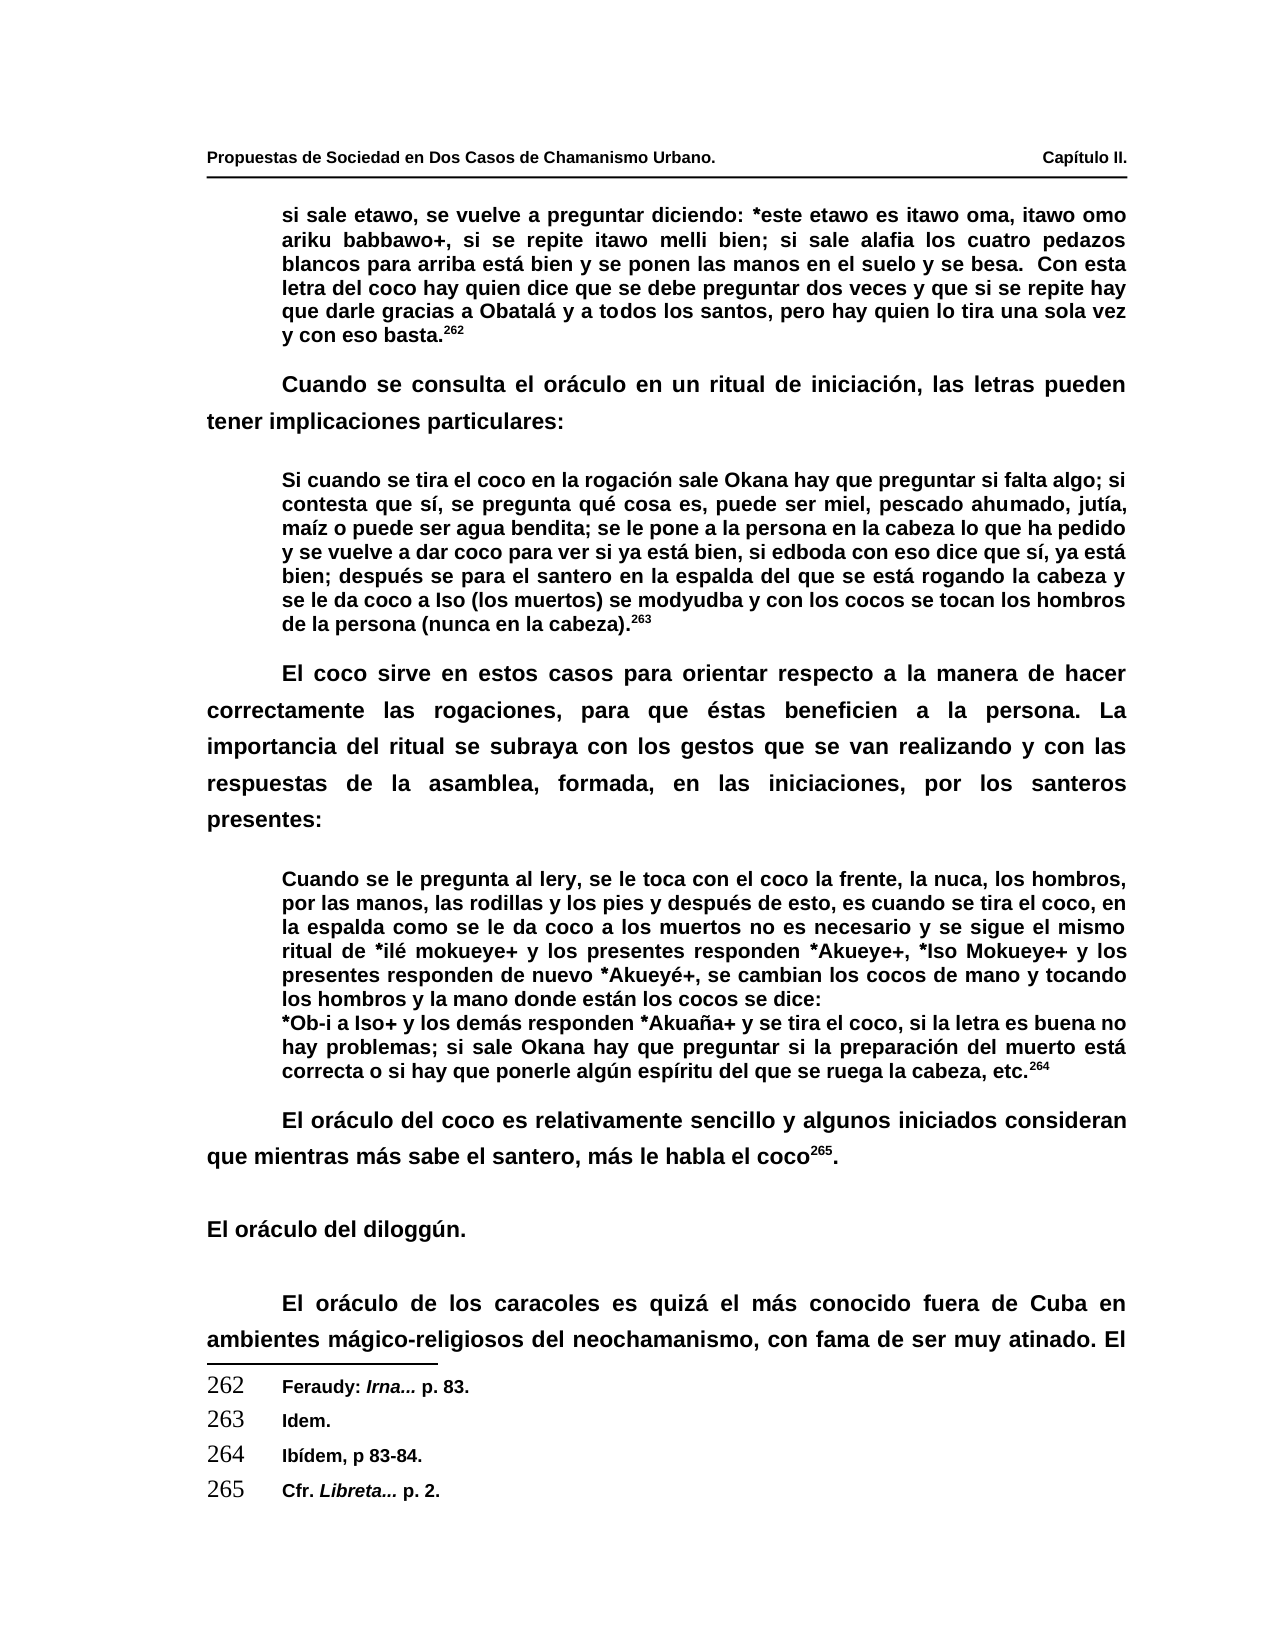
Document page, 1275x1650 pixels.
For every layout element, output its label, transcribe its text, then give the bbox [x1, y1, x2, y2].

text Si cuando se tira el coco en la rogación sale Okana hay que preguntar si falta algo; si contesta que sí, se pregunta qué cosa es, puede ser miel, pescado ahumado, jutía, maíz o puede ser agua bendita; se le pone a la persona en la cabeza lo que ha pedido y se vuelve a dar coco para ver si ya está bien, si edboda con eso dice que sí, ya está bien; después se para el santero en la espalda del que se está rogando la cabeza y se le da coco a Iso (los muertos) se modyudba y con los cocos se tocan los hombros de la persona (nunca en la cabeza). [282, 468, 1127, 636]
text El coco sirve en estos casos para orientar respecto a la manera de hacer correctamente las rogaciones, para que éstas beneficien a la persona. La importancia del ritual se subraya con los gestos que se van realizando y con las respuestas de la asamblea, formada, en las iniciaciones, por los santeros presentes: [207, 660, 1127, 833]
text Ob-i a Iso y los demás responden Akuaña y se tira el coco, si la letra es buena no hay problemas; si sale Okana hay que preguntar si la preparación del muerto está correcta o si hay que ponerle algún espíritu del que se ruega la cabeza, etc. [282, 1011, 1127, 1083]
text Cuando se consulta el oráculo en un ritual de iniciación, las letras pueden tener implicaciones particulares: [207, 371, 1127, 434]
text si sale etawo, se vuelve a preguntar diciendo: este etawo es itawo oma, itawo omo ariku babbawo, si se repite itawo melli bien; si sale alafia los cuatro pedazos blancos para arriba está bien y se ponen las manos en el suelo y se besa. Con esta letra del coco hay quien dice que se debe preguntar dos veces y que si se repite hay que darle gracias a Obatalá y a todos los santos, pero hay quien lo tira una sola vez y con eso basta. [282, 203, 1127, 347]
text El oráculo del diloggún. [207, 1216, 1127, 1243]
text El oráculo del coco es relativamente sencillo y algunos iniciados consideran que mientras más sabe el santero, más le habla el coco. [207, 1107, 1127, 1169]
text Cuando se le pregunta al lery, se le toca con el coco la frente, la nuca, los hombros, por las manos, las rodillas y los pies y después de esto, es cuando se tira el coco, en la espalda como se le da coco a los muertos no es necesario y se sigue el mismo ritual de ilé mokueye y los presentes responden Akueye, Iso Mokueye y los presentes responden de nuevo Akueyé, se cambian los cocos de mano y tocando los hombros y la mano donde están los cocos se dice: [282, 867, 1127, 1011]
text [207, 1289, 1127, 1352]
